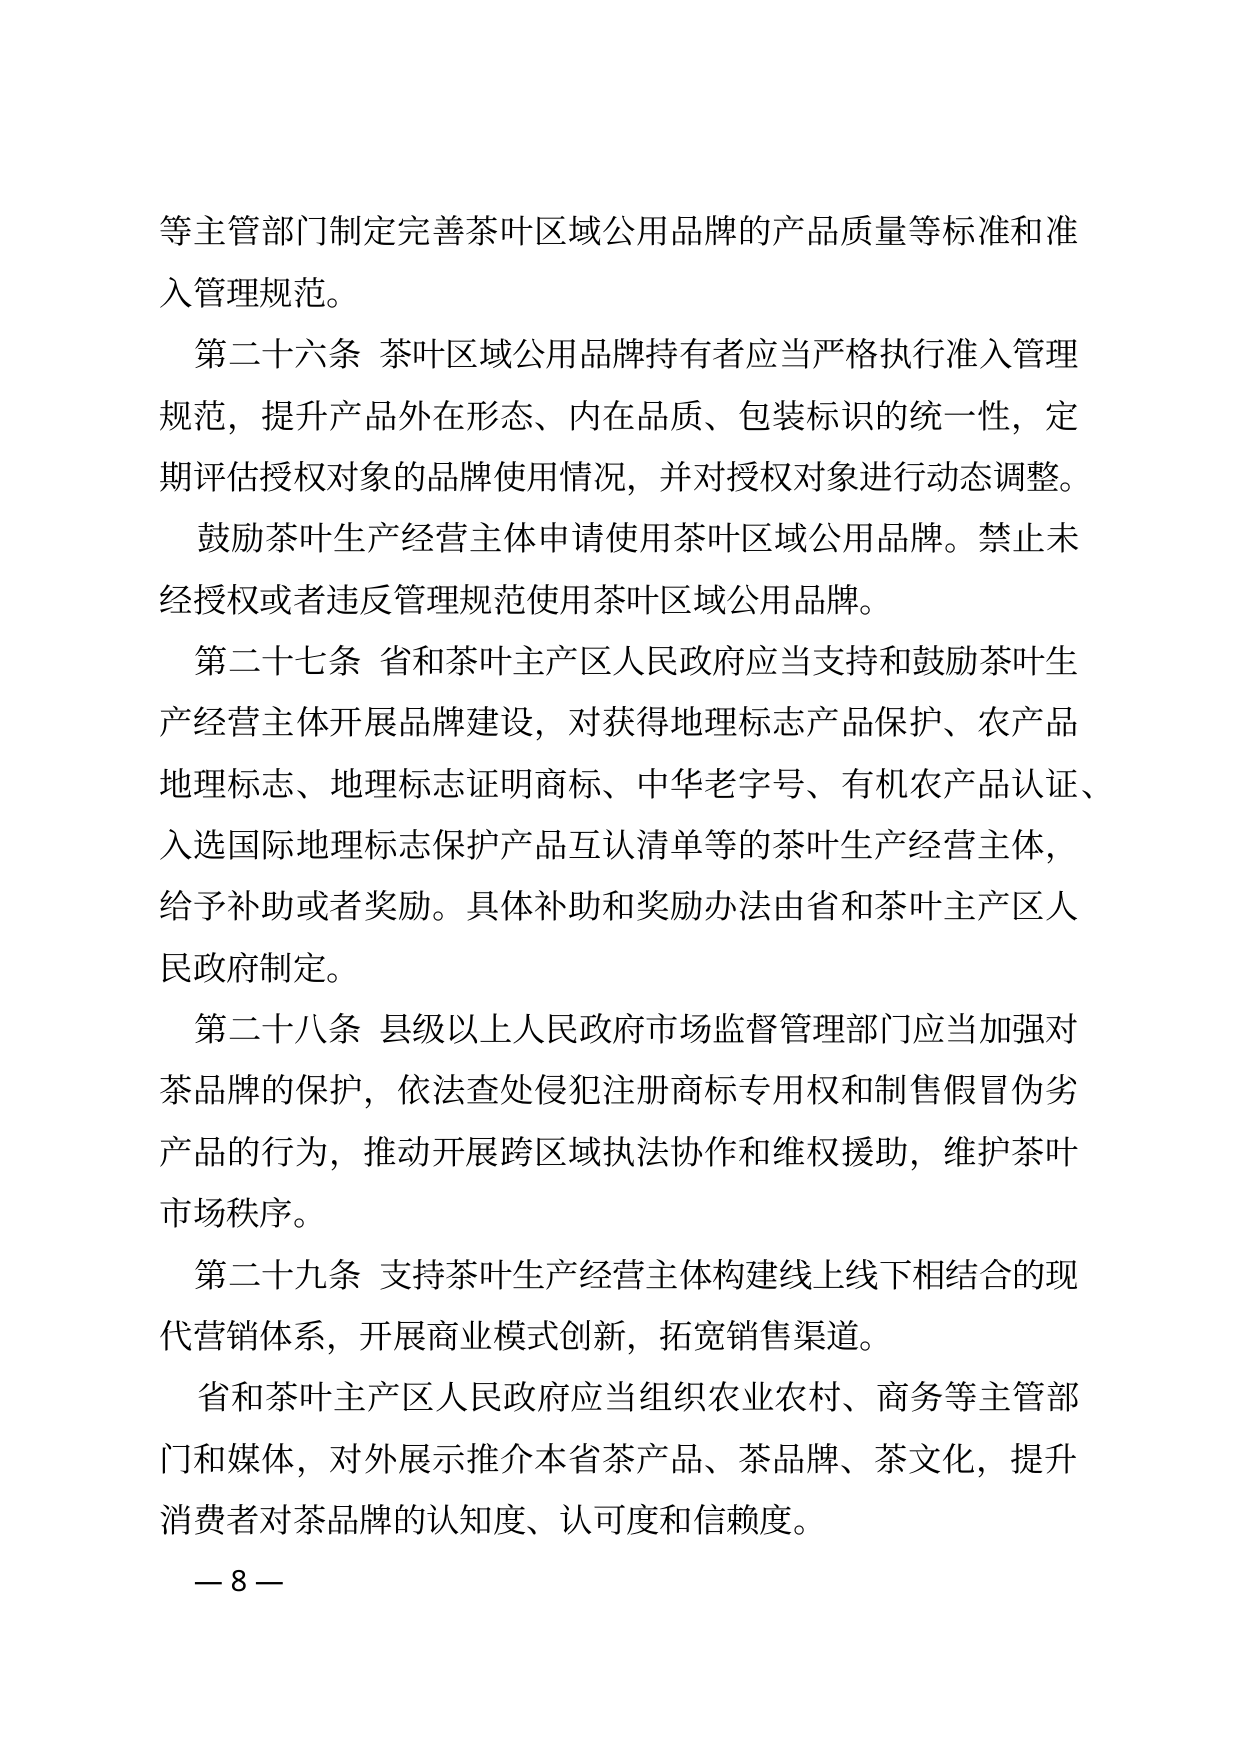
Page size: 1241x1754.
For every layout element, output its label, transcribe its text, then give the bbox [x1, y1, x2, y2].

text 第二十六条 茶叶区域公用品牌持有者应当严格执行准入管理规范，提升产品外在形态、内在品质、包装标识的统一性，定期评估授权对象的品牌使用情况，并对授权对象进行动态调整。 [159, 318, 1081, 502]
text 鼓励茶叶生产经营主体申请使用茶叶区域公用品牌。禁止未经授权或者违反管理规范使用茶叶区域公用品牌。 [159, 502, 1081, 624]
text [159, 195, 1081, 318]
text 第二十八条 县级以上人民政府市场监督管理部门应当加强对茶品牌的保护，依法查处侵犯注册商标专用权和制售假冒伪劣产品的行为，推动开展跨区域执法协作和维权援助，维护茶叶市场秩序。 [159, 992, 1081, 1238]
text 省和茶叶主产区人民政府应当组织农业农村、商务等主管部门和媒体，对外展示推介本省茶产品、茶品牌、茶文化，提升消费者对茶品牌的认知度、认可度和信赖度。 [159, 1361, 1081, 1545]
text 第二十九条 支持茶叶生产经营主体构建线上线下相结合的现代营销体系，开展商业模式创新，拓宽销售渠道。 [159, 1238, 1081, 1361]
text 第二十七条 省和茶叶主产区人民政府应当支持和鼓励茶叶生产经营主体开展品牌建设，对获得地理标志产品保护、农产品地理标志、地理标志证明商标、中华老字号、有机农产品认证、入选国际地理标志保护产品互认清单等的茶叶生产经营主体，给予补助或者奖励。具体补助和奖励办法由省和茶叶主产区人民政府制定。 [159, 624, 1081, 992]
